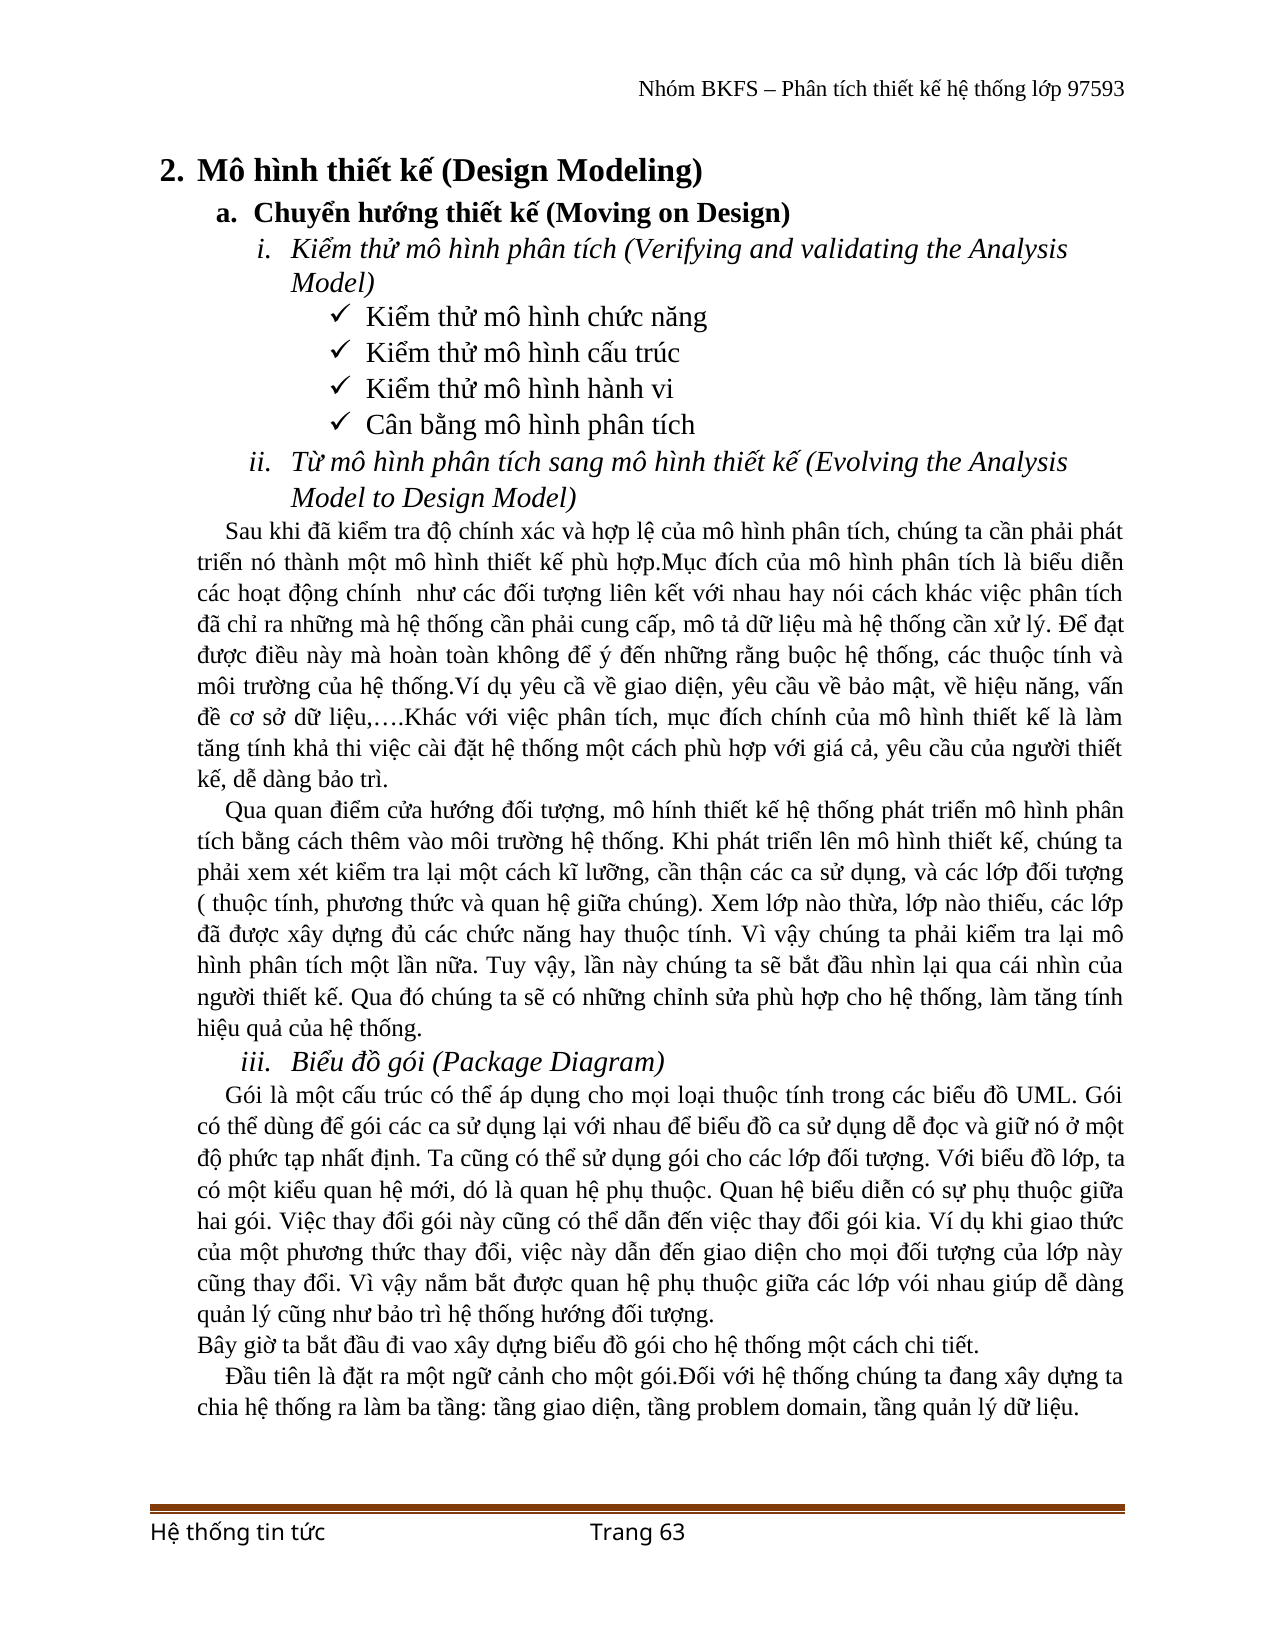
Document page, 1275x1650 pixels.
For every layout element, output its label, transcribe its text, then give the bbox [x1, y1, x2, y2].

list Kiểm thử mô hình hành vi [328, 371, 1125, 405]
subtitle Chuyển hướng thiết kế (Moving on Design) [216, 196, 1125, 229]
list Qua quan điểm cửa hướng đối tượng, mô hính thiết kế hệ thống phát triển mô hình phân tích bằng cách thêm vào môi trường hệ thống. Khi phát triển lên mô hình thiết kế, chúng ta phải xem xét kiểm tra lại một cách kĩ lưỡng, cần thận các ca sử dụng, và các lớp đối tượng ( thuộc tính, phương thức và quan hệ giữa chúng). Xem lớp nào thừa, lớp nào thiếu, các lớp đã được xây dựng đủ các chức năng hay thuộc tính. Vì vậy chúng ta phải kiểm tra lại mô hình phân tích một lần nữa. Tuy vậy, lần này chúng ta sẽ bắt đầu nhìn lại qua cái nhìn của người thiết kế. Qua đó chúng ta sẽ có những chỉnh sửa phù hợp cho hệ thống, làm tăng tính hiệu quả của hệ thống. [197, 795, 1125, 1041]
list Đầu tiên là đặt ra một ngữ cảnh cho một gói.Đối với hệ thống chúng ta đang xây dựng ta chia hệ thống ra làm ba tầng: tầng giao diện, tầng problem domain, tầng quản lý dữ liệu. [197, 1361, 1125, 1421]
list Sau khi đã kiểm tra độ chính xác và hợp lệ của mô hình phân tích, chúng ta cần phải phát triển nó thành một mô hình thiết kế phù hợp.Mục đích của mô hình phân tích là biểu diễn các hoạt động chính như các đối tượng liên kết với nhau hay nói cách khác việc phân tích đã chỉ ra những mà hệ thống cần phải cung cấp, mô tả dữ liệu mà hệ thống cần xử lý. Để đạt được điều này mà hoàn toàn không để ý đến những rằng buộc hệ thống, các thuộc tính và môi trường của hệ thống.Ví dụ yêu cầ về giao diện, yêu cầu về bảo mật, về hiệu năng, vấn đề cơ sở dữ liệu,….Khác với việc phân tích, mục đích chính của mô hình thiết kế là làm tăng tính khả thi việc cài đặt hệ thống một cách phù hợp với giá cả, yêu cầu của người thiết kế, dễ dàng bảo trì. [197, 516, 1125, 793]
list Biểu đồ gói (Package Diagram) [272, 1044, 1125, 1077]
subtitle Mô hình thiết kế (Design Modeling) [159, 150, 1125, 188]
list Kiểm thử mô hình cấu trúc [328, 335, 1125, 369]
list Gói là một cấu trúc có thể áp dụng cho mọi loại thuộc tính trong các biểu đồ UML. Gói có thể dùng để gói các ca sử dụng lại với nhau để biểu đồ ca sử dụng dễ đọc và giữ nó ở một độ phức tạp nhất định. Ta cũng có thể sử dụng gói cho các lớp đối tượng. Với biểu đồ lớp, ta có một kiểu quan hệ mới, dó là quan hệ phụ thuộc. Quan hệ biểu diễn có sự phụ thuộc giữa hai gói. Việc thay đổi gói này cũng có thể dẫn đến việc thay đổi gói kia. Ví dụ khi giao thức của một phương thức thay đổi, việc này dẫn đến giao diện cho mọi đối tượng của lớp này cũng thay đổi. Vì vậy nắm bắt được quan hệ phụ thuộc giữa các lớp vói nhau giúp dễ dàng quản lý cũng như bảo trì hệ thống hướng đối tượng. [197, 1080, 1125, 1328]
list Kiểm thử mô hình phân tích (Verifying and validating the Analysis Model) [272, 232, 1125, 299]
list Cân bằng mô hình phân tích [328, 407, 1125, 441]
list Từ mô hình phân tích sang mô hình thiết kế (Evolving the Analysis Model to Design Model) [272, 444, 1125, 513]
list Kiểm thử mô hình chức năng [328, 299, 1125, 332]
list Bây giờ ta bắt đầu đi vao xây dựng biểu đồ gói cho hệ thống một cách chi tiết. [197, 1330, 1125, 1359]
